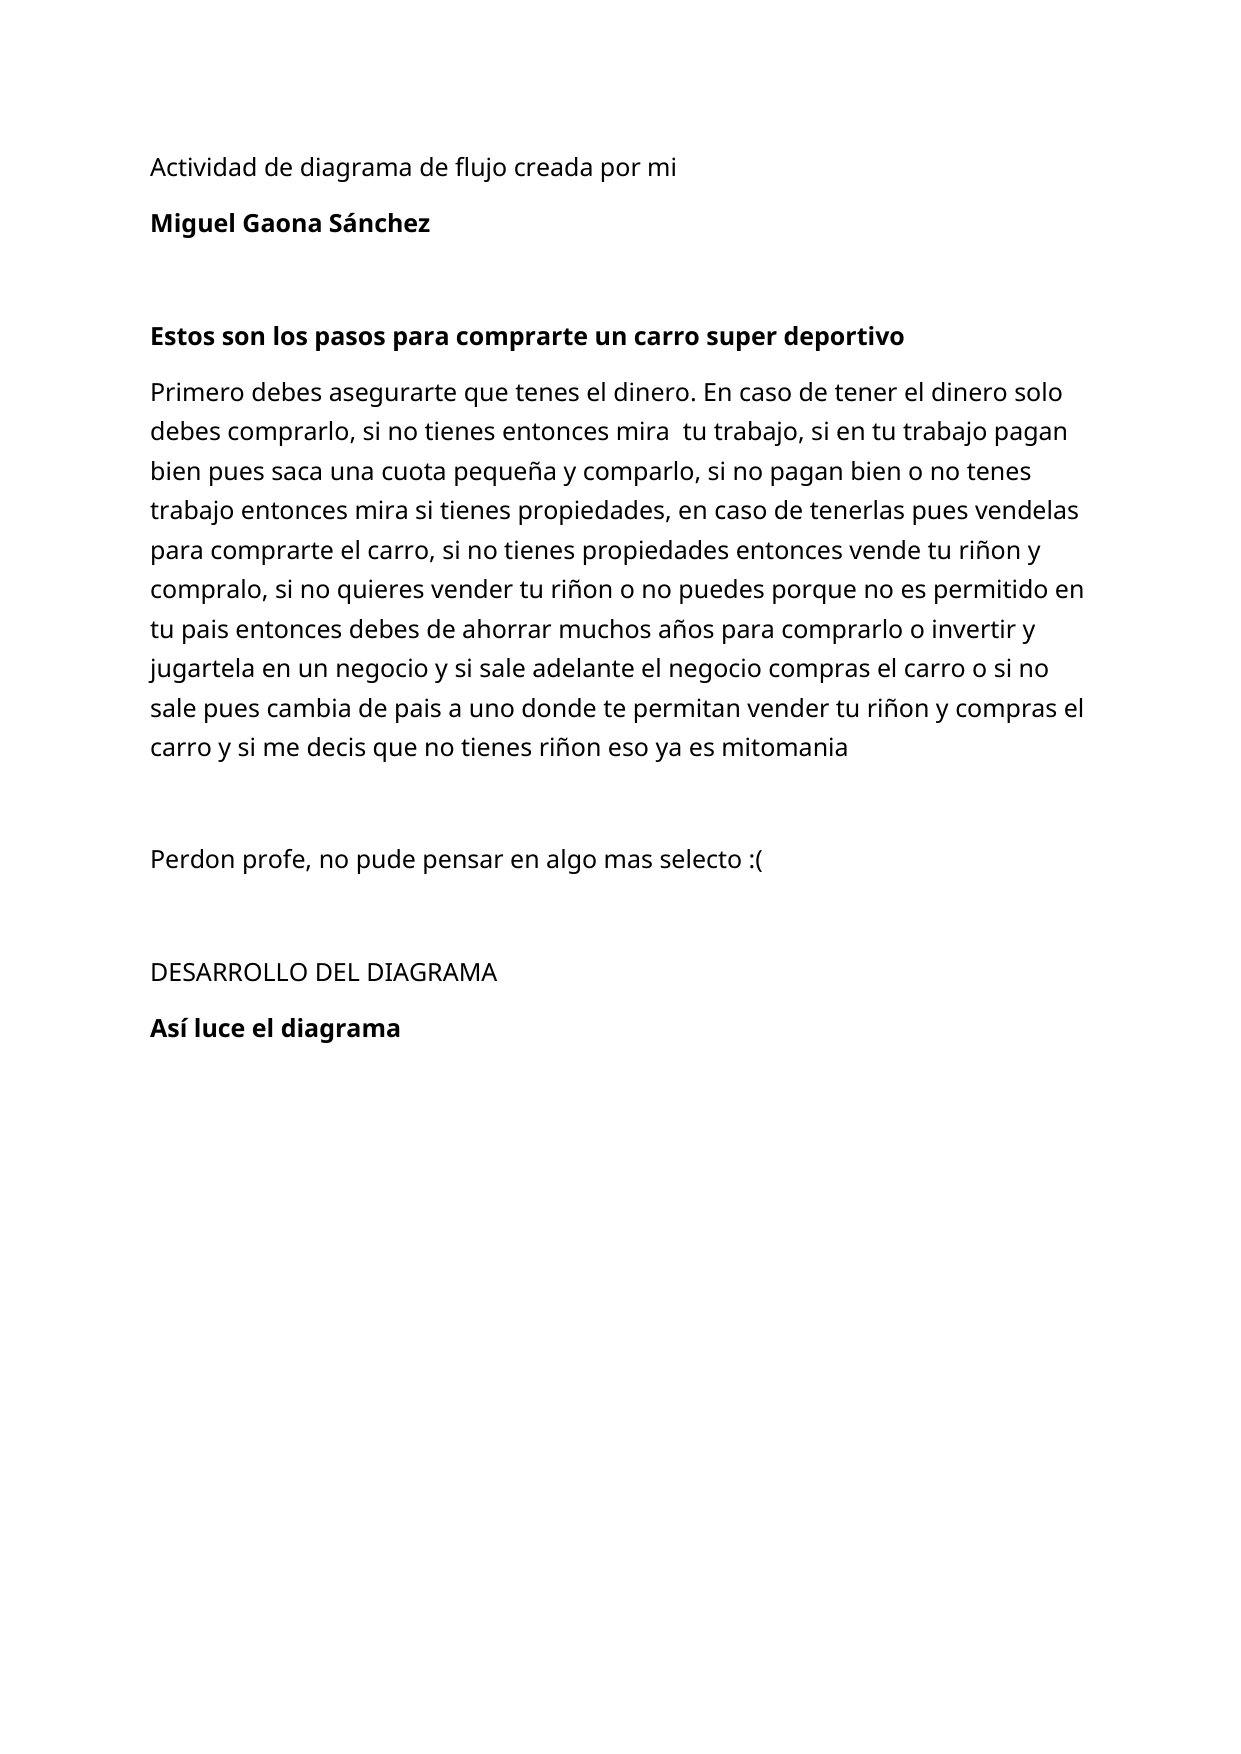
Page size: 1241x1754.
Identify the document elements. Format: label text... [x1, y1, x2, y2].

text Primero debes asegurarte que tenes el dinero. En caso de tener el dinero solo debes comprarlo, si no tienes entonces mira tu trabajo, si en tu trabajo pagan bien pues saca una cuota pequeña y comparlo, si no pagan bien o no tenes trabajo entonces mira si tienes propiedades, en caso de tenerlas pues vendelas para comprarte el carro, si no tienes propiedades entonces vende tu riñon y compralo, si no quieres vender tu riñon o no puedes porque no es permitido en tu pais entonces debes de ahorrar muchos años para comprarlo o invertir y jugartela en un negocio y si sale adelante el negocio compras el carro o si no sale pues cambia de pais a uno donde te permitan vender tu riñon y compras el carro y si me decis que no tienes riñon eso ya es mitomania [150, 374, 1090, 764]
text Miguel Gaona Sánchez [150, 206, 1090, 240]
text Actividad de diagrama de flujo creada por mi [150, 150, 1090, 184]
text Así luce el diagrama [150, 1011, 1090, 1045]
text DESARROLLO DEL DIAGRAMA [150, 954, 1090, 988]
text Estos son los pasos para comprarte un carro super deportivo [150, 318, 1090, 352]
text Perdon profe, no pude pensar en algo mas selecto :( [150, 842, 1090, 876]
